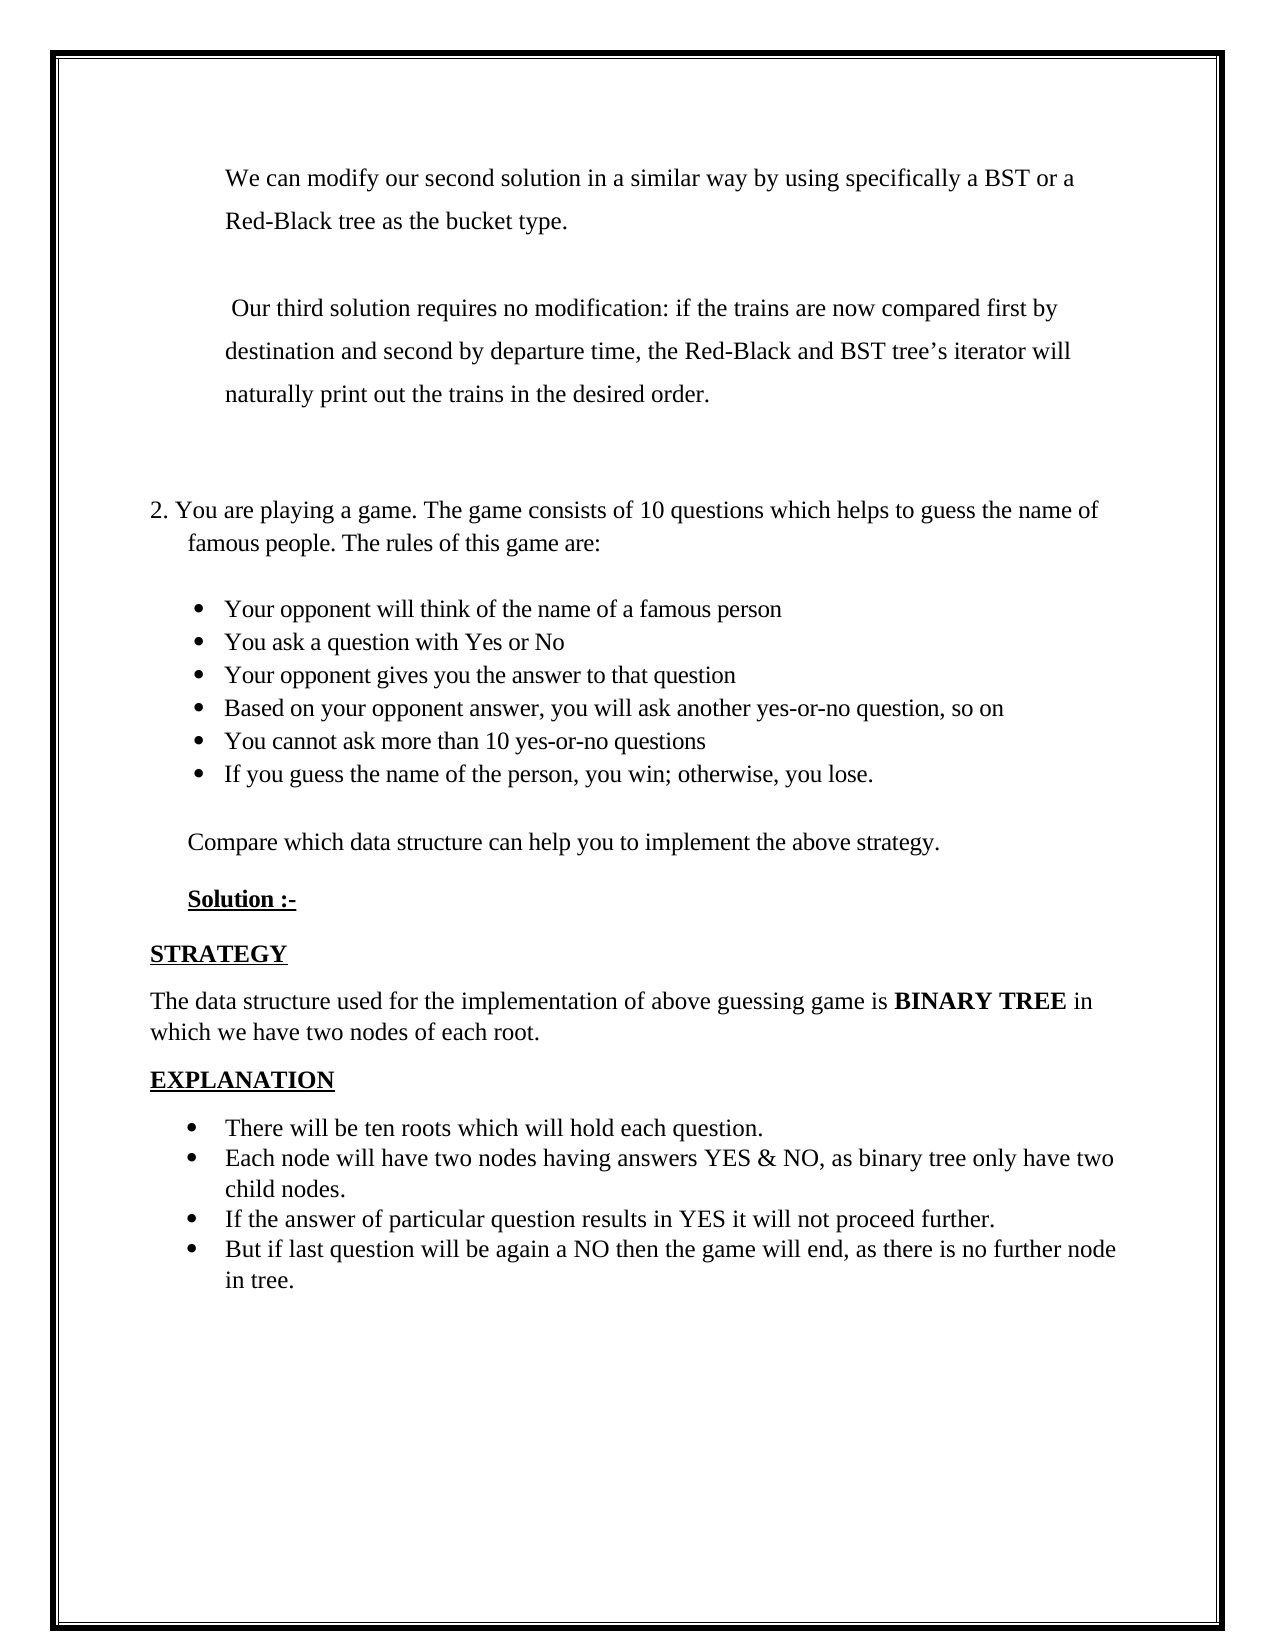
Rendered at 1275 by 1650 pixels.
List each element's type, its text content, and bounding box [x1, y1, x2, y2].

text 2. You are playing a game. The game consists of 10 questions which helps to guess the name of [150, 492, 1121, 525]
text EXPLANATION [150, 1065, 1129, 1094]
list If you guess the name of the person, you win; otherwise, you lose. [194, 756, 946, 789]
list You cannot ask more than 10 yes-or-no questions [194, 723, 796, 756]
list Your opponent will think of the name of a famous person [194, 592, 867, 624]
text STRATEGY [150, 939, 1129, 967]
list But if last question will be again a NO then the game will end, as there is no further node in tree. [187, 1234, 1129, 1294]
text Compare which data structure can help you to implement the above strategy. [187, 830, 973, 855]
list Based on your opponent answer, you will ask another yes-or-no question, so on [194, 690, 1066, 723]
text Solution :- [187, 885, 1125, 914]
text famous people. The rules of this game are: [150, 525, 665, 558]
list There will be ten roots which will hold each question. [187, 1113, 1129, 1142]
list Each node will have two nodes having answers YES & NO, as binary tree only have two child nodes. [187, 1143, 1129, 1202]
list If the answer of particular question results in YES it will not proceed further. [187, 1204, 1129, 1233]
list We can modify our second solution in a similar way by using specifically a BST or a Red-Black tree as the bucket type. [225, 163, 1129, 235]
list Your opponent gives you the answer to that question [194, 657, 824, 690]
list Our third solution requires no modification: if the trains are now compared first by destination and second by departure time, the Red-Black and BST tree’s iterator will naturally print out the trains in the desired order. [225, 293, 1129, 408]
text The data structure used for the implementation of above guessing game is BINARY TREE in which we have two nodes of each root. [150, 986, 1129, 1046]
list You ask a question with Yes or No [194, 624, 665, 657]
